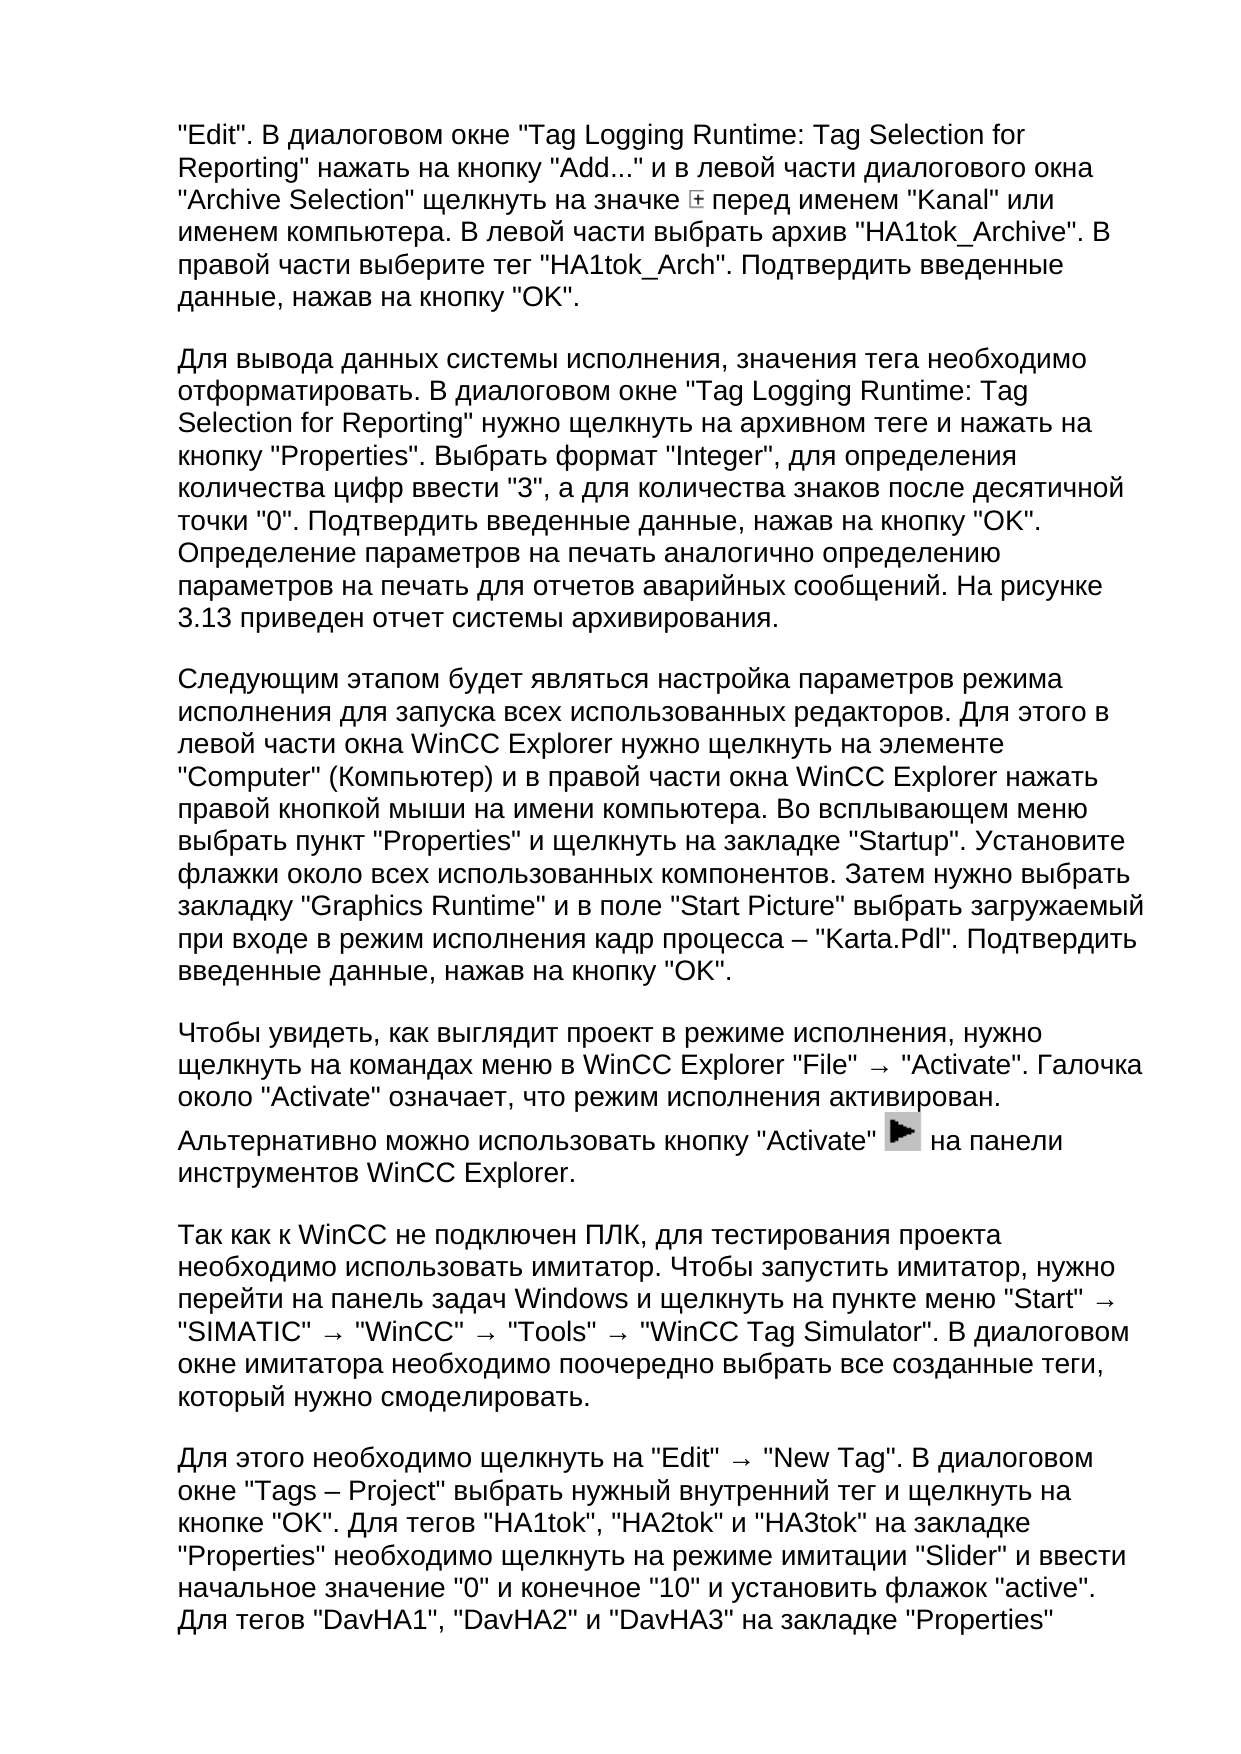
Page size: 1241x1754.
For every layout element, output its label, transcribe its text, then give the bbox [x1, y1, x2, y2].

picture [884, 1112, 923, 1151]
text Для вывода данных системы исполнения, значения тега необходимо отформатировать. В диалоговом окне "Tag Logging Runtime: Tag Selection for Reporting" нужно щелкнуть на архивном теге и нажать на кнопку "Properties". Выбрать формат "Integer", для определения количества цифр ввести "3", а для количества знаков после десятичной точки "0". Подтвердить введенные данные, нажав на кнопку "OK". Определение параметров на печать аналогично определению параметров на печать для отчетов аварийных сообщений. На рисунке 3.13 приведен отчет системы архивирования. [177, 342, 1152, 633]
picture [688, 190, 704, 210]
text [177, 1441, 1152, 1636]
text Так как к WinCC не подключен ПЛК, для тестирования проекта необходимо использовать имитатор. Чтобы запустить имитатор, нужно перейти на панель задач Windows и щелкнуть на пункте меню "Start" → "SIMATIC" → "WinCC" → "Tools" → "WinCC Tag Simulator". В диалоговом окне имитатора необходимо поочередно выбрать все созданные теги, который нужно смоделировать. [177, 1218, 1152, 1412]
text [177, 118, 1152, 312]
text Чтобы увидеть, как выглядит проект в режиме исполнения, нужно щелкнуть на командах меню в WinCC Explorer "File" → "Activate". Галочка около "Activate" означает, что режим исполнения активирован. Альтернативно можно использовать кнопку "Activate" на панели инструментов WinCC Explorer. [177, 1016, 1152, 1188]
text Следующим этапом будет являться настройка параметров режима исполнения для запуска всех использованных редакторов. Для этого в левой части окна WinCC Explorer нужно щелкнуть на элементе "Computer" (Компьютер) и в правой части окна WinCC Explorer нажать правой кнопкой мыши на имени компьютера. Во всплывающем меню выбрать пункт "Properties" и щелкнуть на закладке "Startup". Установите флажки около всех использованных компонентов. Затем нужно выбрать закладку "Graphics Runtime" и в поле "Start Picture" выбрать загружаемый при входе в режим исполнения кадр процесса – "Karta.Pdl". Подтвердить введенные данные, нажав на кнопку "OK". [177, 662, 1152, 986]
